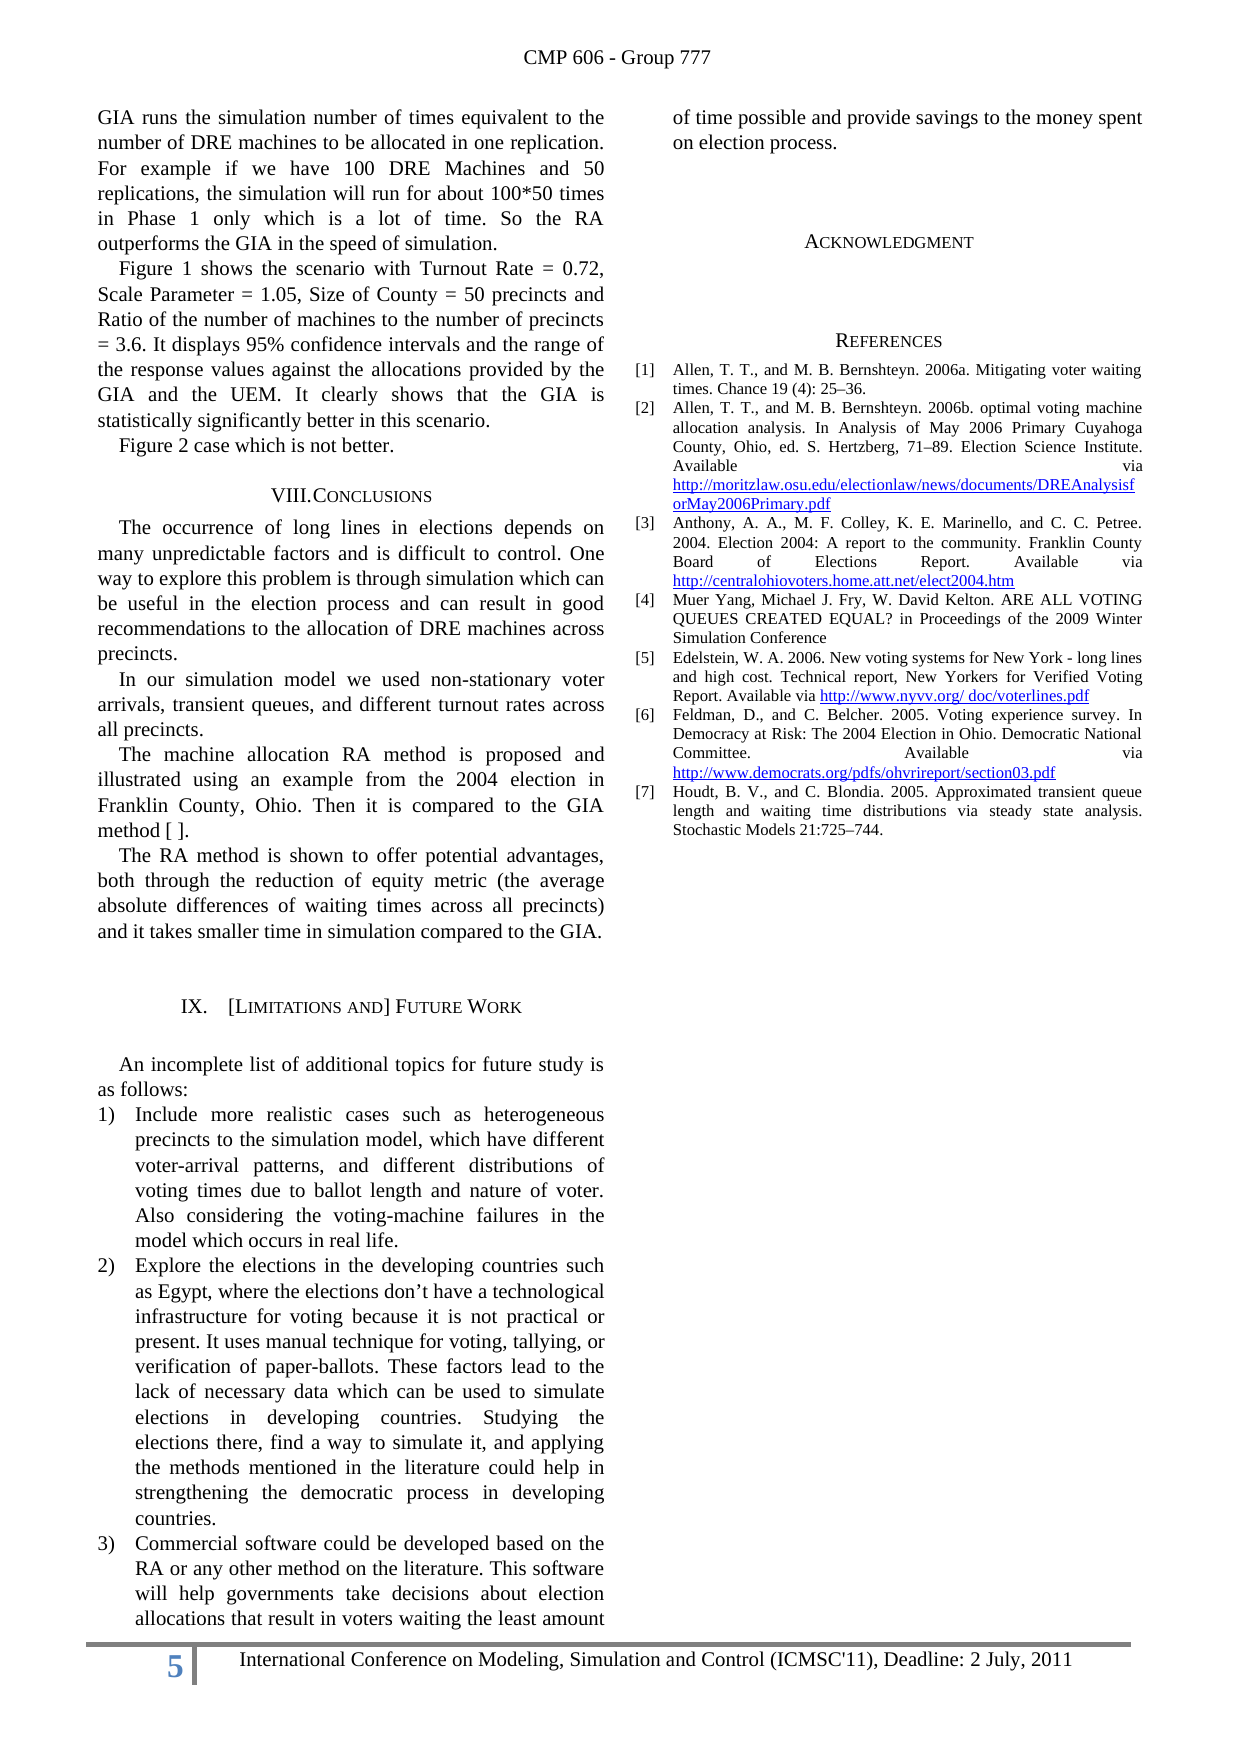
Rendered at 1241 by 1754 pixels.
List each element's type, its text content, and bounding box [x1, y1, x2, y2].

list Houdt, B. V., and C. Blondia. 2005. Approximated transient queue length and waiting time distributions via steady state analysis. Stochastic Models 21:725–744. [635, 782, 1143, 839]
list Muer Yang, Michael J. Fry, W. David Kelton. ARE ALL VOTING QUEUES CREATED EQUAL? in Proceedings of the 2009 Winter Simulation Conference [635, 590, 1143, 647]
list Edelstein, W. A. 2006. New voting systems for New York - long lines and high cost. Technical report, New Yorkers for Verified Voting Report. Available via http://www.nyvv.org/ doc/voterlines.pdf [635, 647, 1143, 705]
list Commercial software could be developed based on the RA or any other method on the literature. This software will help governments take decisions about election allocations that result in voters waiting the least amount of time possible and provide savings to the money spent on election process. [97, 1531, 605, 1630]
text An incomplete list of additional topics for future study is as follows: [97, 1052, 605, 1101]
text In our simulation model we used non-stationary voter arrivals, transient queues, and different turnout rates across all precincts. [97, 667, 605, 741]
list Allen, T. T., and M. B. Bernshteyn. 2006b. optimal voting machine allocation analysis. In Analysis of May 2006 Primary Cuyahoga County, Ohio, ed. S. Hertzberg, 71–89. Election Science Institute. Available via http://moritzlaw.osu.edu/electionlaw/news/documents/DREAnalysisforMay2006Primary.pdf [635, 398, 1143, 513]
text Figure 2 case which is not better. [97, 433, 605, 457]
text The machine allocation RA method is proposed and illustrated using an example from the 2004 election in Franklin County, Ohio. Then it is compared to the GIA method [ ]. [97, 742, 605, 842]
list Commercial software could be developed based on the RA or any other method on the literature. This software will help governments take decisions about election allocations that result in voters waiting the least amount of time possible and provide savings to the money spent on election process. [635, 105, 1143, 154]
list Feldman, D., and C. Belcher. 2005. Voting experience survey. In Democracy at Risk: The 2004 Election in Ohio. Democratic National Committee. Available via http://www.democrats.org/pdfs/ohvrireport/section03.pdf [635, 705, 1143, 782]
text Acknowledgment [635, 229, 1143, 253]
list Explore the elections in the developing countries such as Egypt, where the elections don’t have a technological infrastructure for voting because it is not practical or present. It uses manual technique for voting, tallying, or verification of paper-ballots. These factors lead to the lack of necessary data which can be used to simulate elections in developing countries. Studying the elections there, find a way to simulate it, and applying the methods mentioned in the literature could help in strengthening the democratic process in developing countries. [97, 1253, 605, 1529]
text The occurrence of long lines in elections depends on many unpredictable factors and is difficult to control. One way to explore this problem is through simulation which can be useful in the election process and can result in good recommendations to the allocation of DRE machines across precincts. [97, 515, 605, 665]
text References [635, 328, 1143, 352]
text The RA method is shown to offer potential advantages, both through the reduction of equity metric (the average absolute differences of waiting times across all precincts) and it takes smaller time in simulation compared to the GIA. [97, 843, 605, 943]
list Include more realistic cases such as heterogeneous precincts to the simulation model, which have different voter-arrival patterns, and different distributions of voting times due to ballot length and nature of voter. Also considering the voting-machine failures in the model which occurs in real life. [97, 1102, 605, 1252]
subtitle [Limitations and] Future Work [97, 994, 605, 1018]
list Allen, T. T., and M. B. Bernshteyn. 2006a. Mitigating voter waiting times. Chance 19 (4): 25–36. [635, 360, 1143, 398]
subtitle Conclusions [97, 483, 605, 507]
list Anthony, A. A., M. F. Colley, K. E. Marinello, and C. C. Petree. 2004. Election 2004: A report to the community. Franklin County Board of Elections Report. Available via http://centralohiovoters.home.att.net/elect2004.htm [635, 513, 1143, 590]
